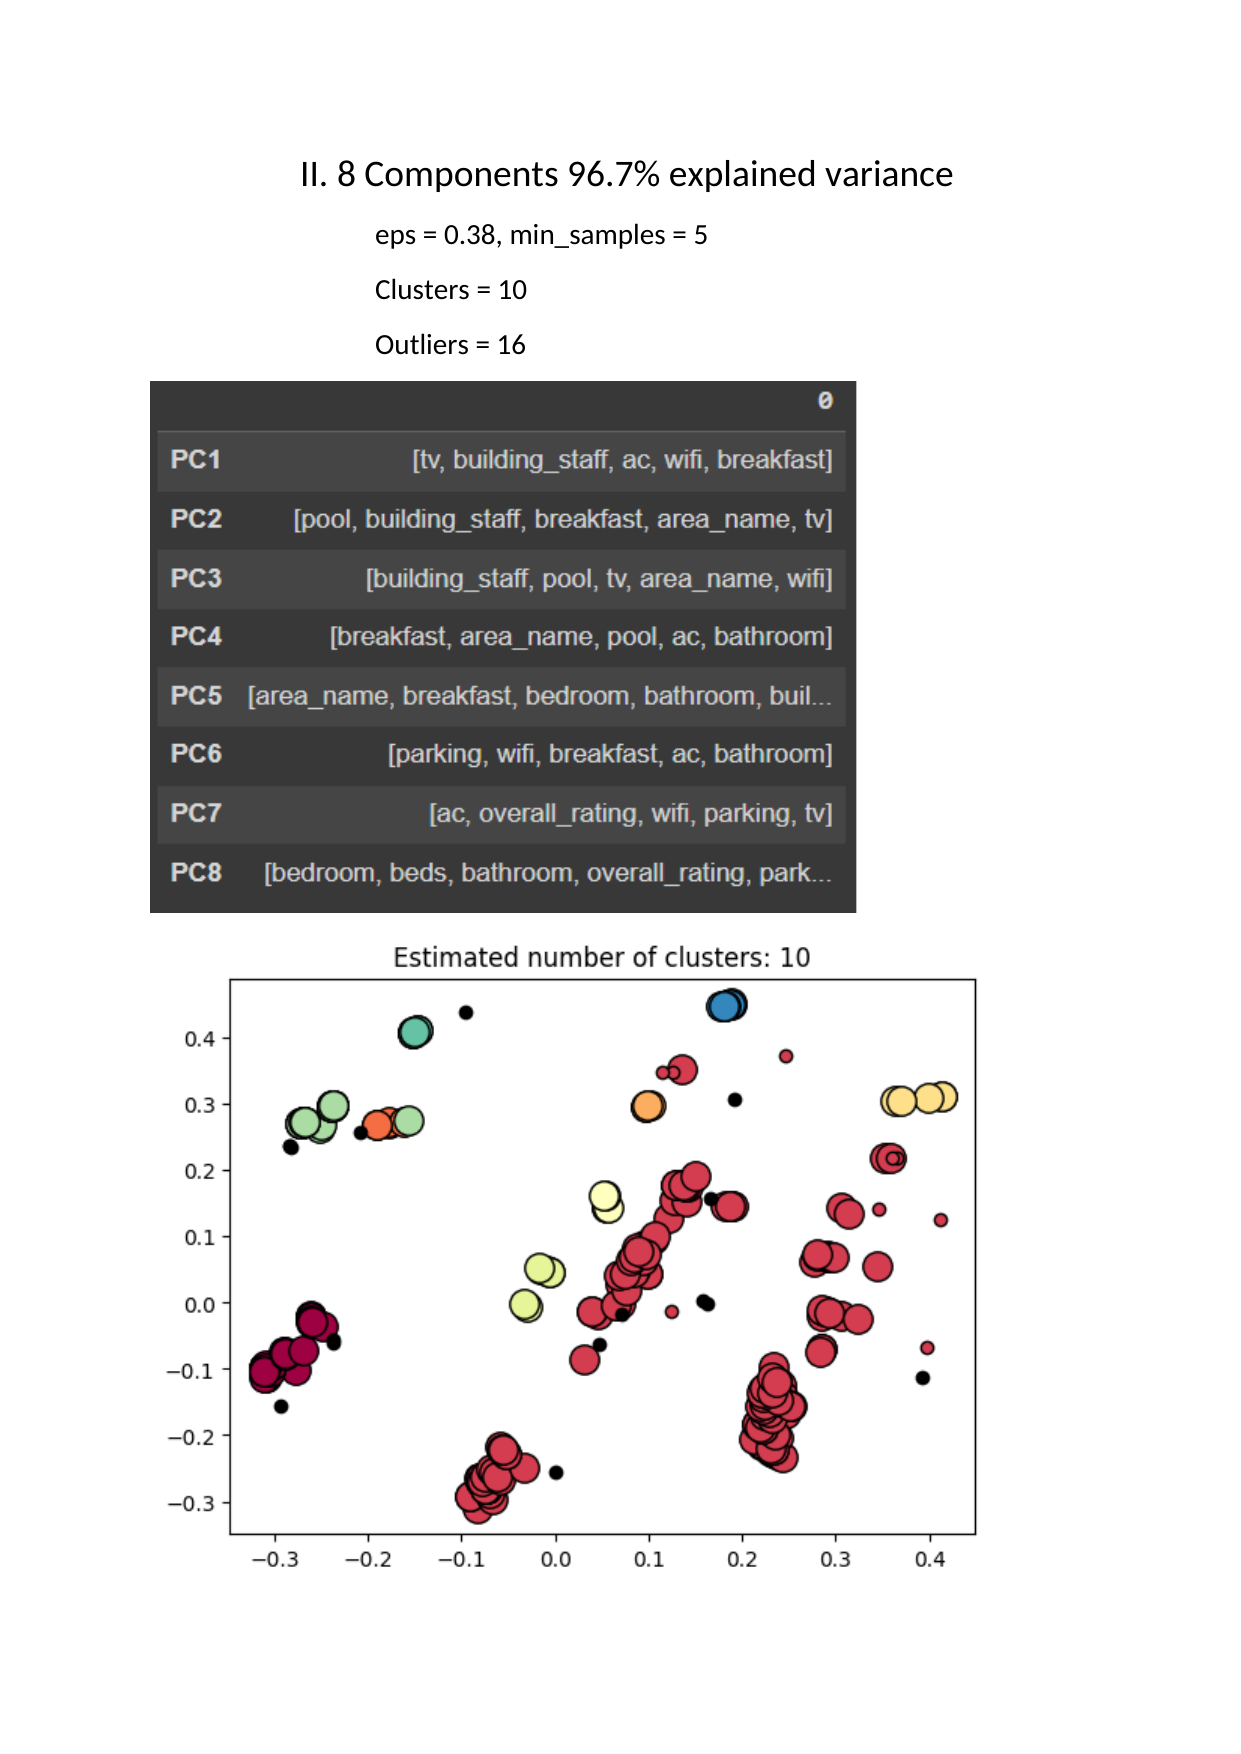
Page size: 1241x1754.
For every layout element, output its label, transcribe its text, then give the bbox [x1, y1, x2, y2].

picture [150, 381, 857, 913]
text Clusters = 10 [375, 271, 1090, 307]
text II. 8 Components 96.7% explained variance [300, 150, 1090, 196]
text Outliers = 16 [375, 326, 1090, 362]
text eps = 0.38, min_samples = 5 [375, 216, 1090, 252]
picture [150, 931, 989, 1585]
